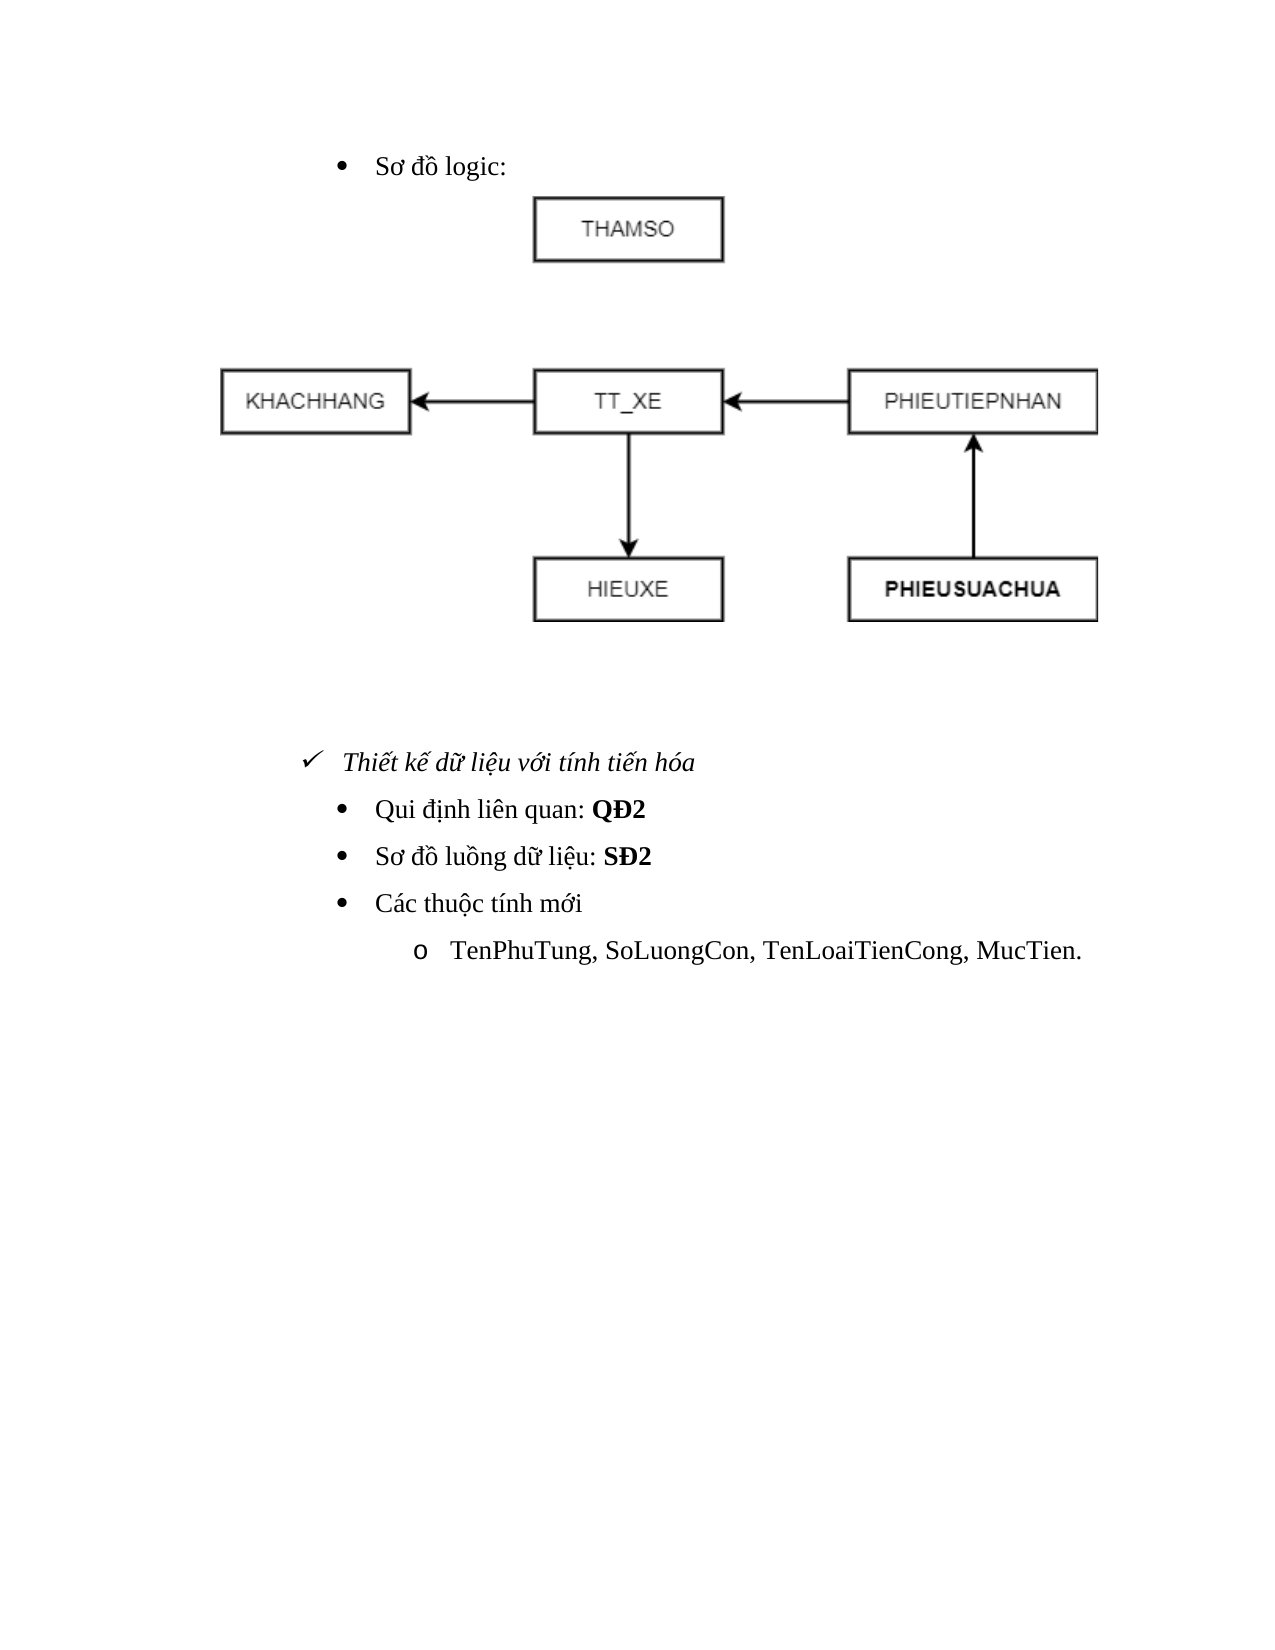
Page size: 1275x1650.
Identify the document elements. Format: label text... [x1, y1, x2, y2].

list TenPhuTung, SoLuongCon, TenLoaiTienCong, MucTien. [412, 934, 1125, 967]
list Sơ đồ logic: [337, 150, 1125, 181]
list Thiết kế dữ liệu với tính tiến hóa [298, 746, 1125, 778]
list Các thuộc tính mới [337, 887, 1125, 918]
list Sơ đồ luồng dữ liệu: SĐ2 [337, 840, 1125, 871]
list Qui định liên quan: QĐ2 [337, 793, 1125, 824]
picture [220, 196, 1099, 622]
